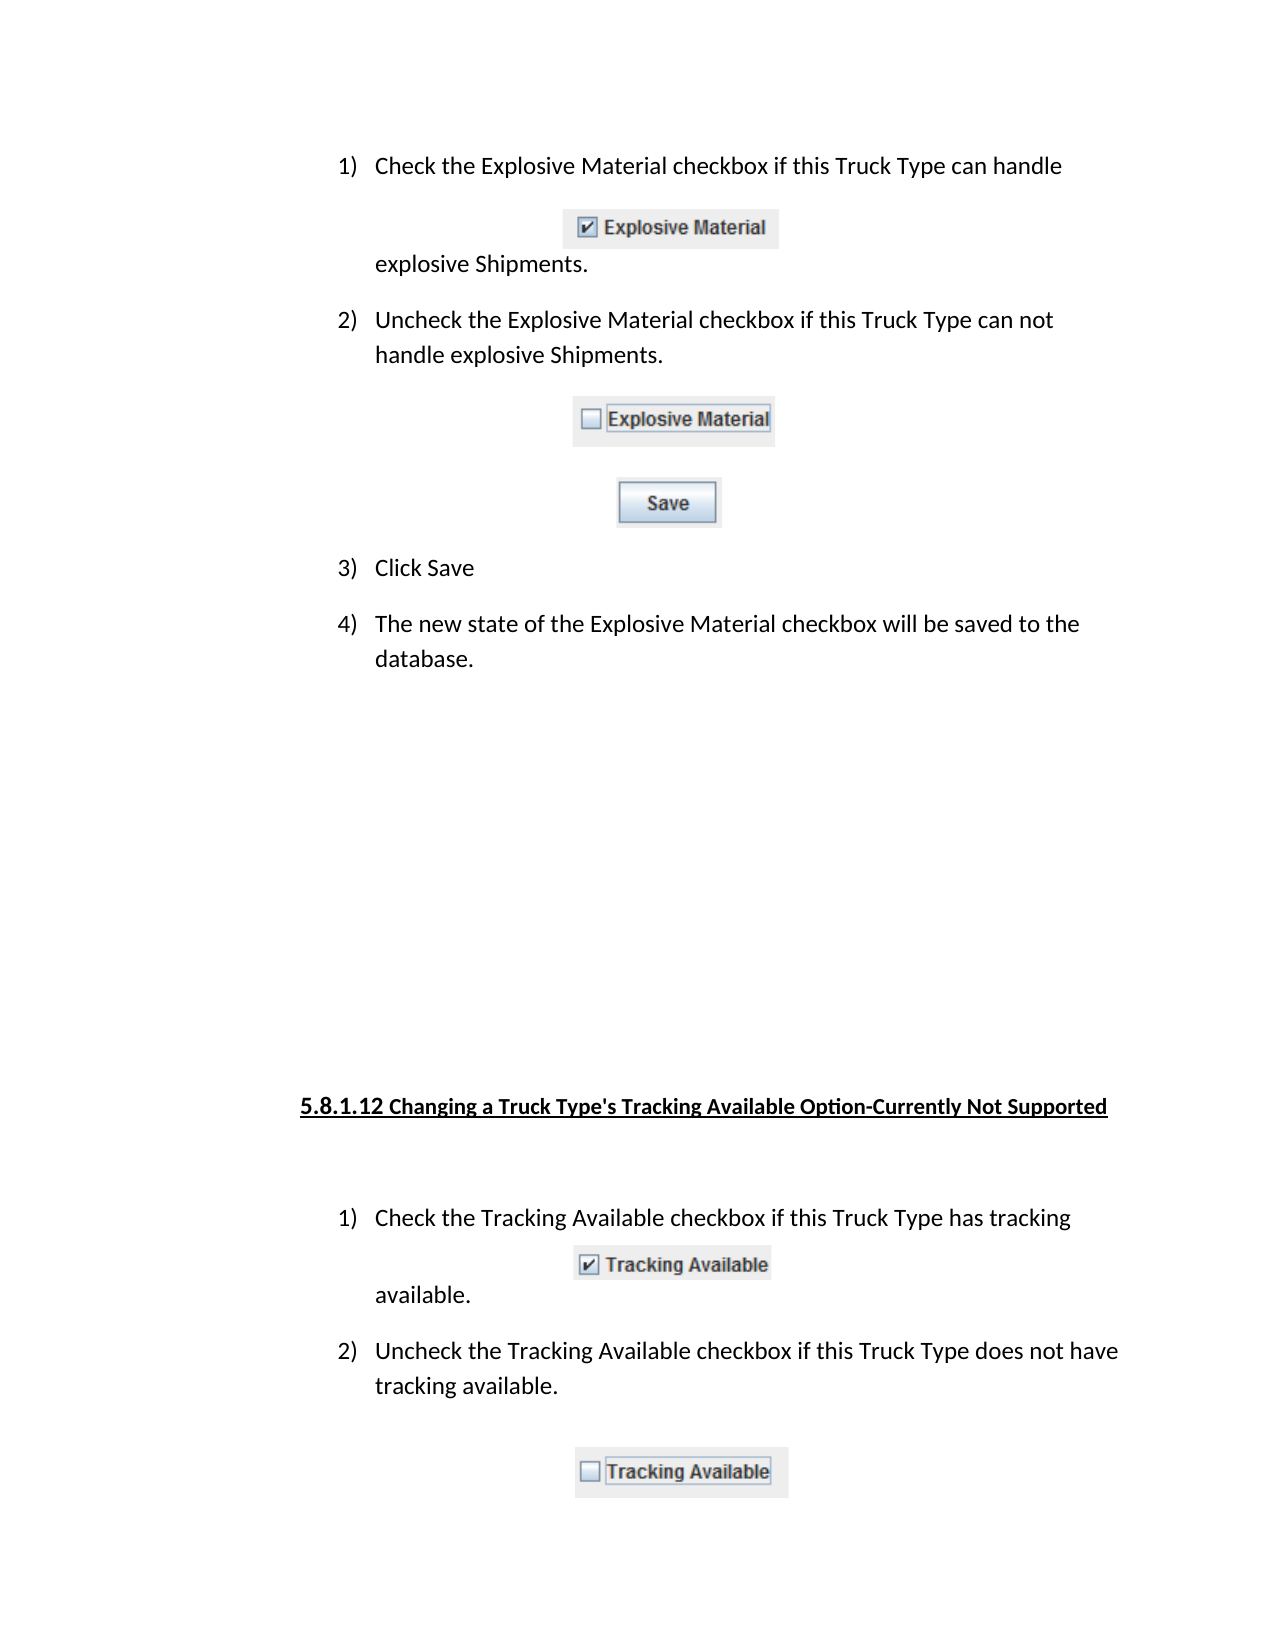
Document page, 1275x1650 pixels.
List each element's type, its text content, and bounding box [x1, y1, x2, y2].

list Uncheck the Tracking Available checkbox if this Truck Type does not have tracking available. [337, 1335, 1125, 1401]
list The new state of the Explosive Material checkbox will be saved to the database. [337, 608, 1125, 674]
picture [562, 209, 780, 249]
picture [616, 477, 723, 528]
list Uncheck the Explosive Material checkbox if this Truck Type can not handle explosive Shipments. [337, 304, 1125, 369]
list Click Save [337, 395, 1125, 583]
list Check the Explosive Material checkbox if this Truck Type can handle explosive Shipments. [337, 150, 1125, 279]
text 5.8.1.12 Changing a Truck Type's Tracking Available Option-Currently Not Supported [150, 1090, 1125, 1121]
picture [572, 396, 776, 447]
picture [573, 1245, 772, 1280]
picture [575, 1447, 789, 1498]
list Check the Tracking Available checkbox if this Truck Type has tracking available. [337, 1202, 1125, 1310]
